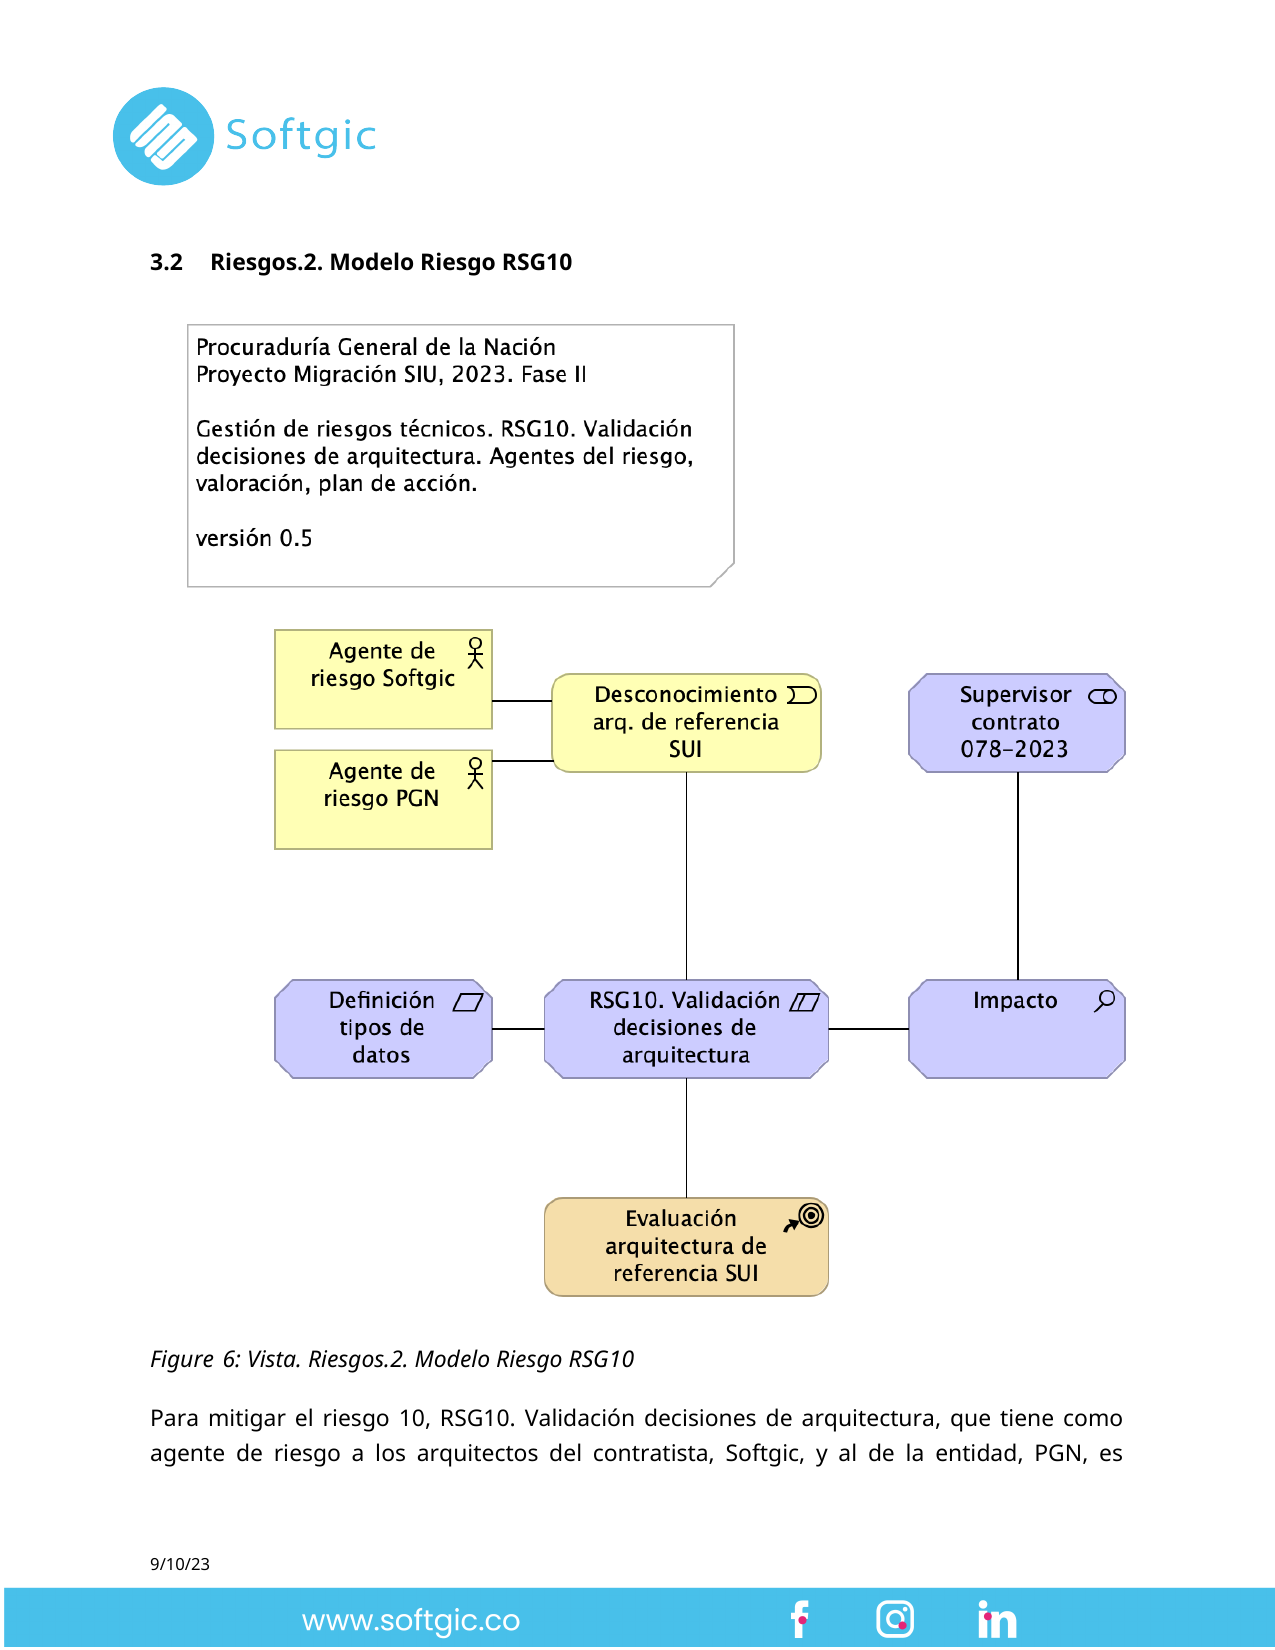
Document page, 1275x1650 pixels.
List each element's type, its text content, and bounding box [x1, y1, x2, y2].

subtitle Riesgos.2. Modelo Riesgo RSG10 [150, 246, 1125, 277]
text Figure 6: Vista. Riesgos.2. Modelo Riesgo RSG10 [150, 1343, 1125, 1374]
picture [4, 0, 1275, 1647]
